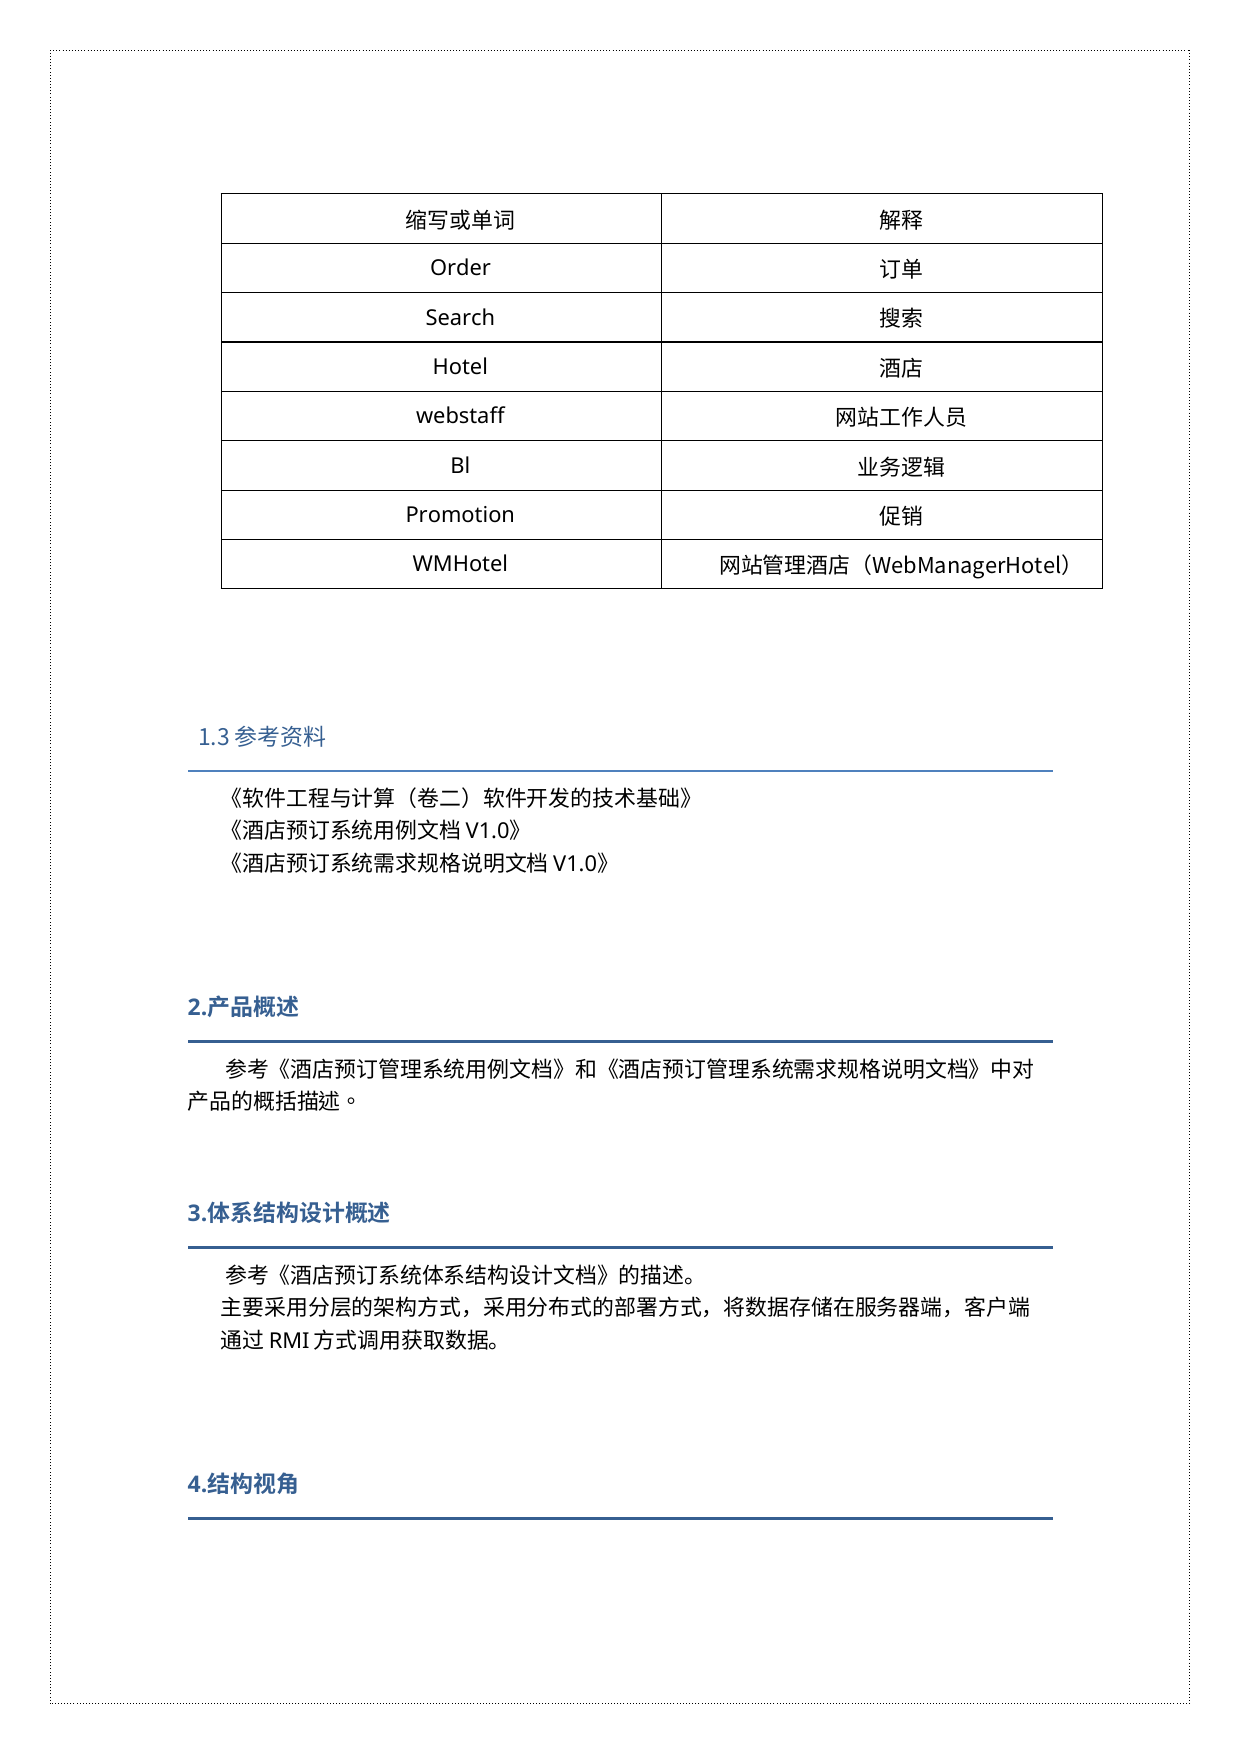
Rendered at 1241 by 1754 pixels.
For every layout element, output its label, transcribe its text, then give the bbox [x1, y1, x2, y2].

table_header 缩写或单词 [222, 194, 661, 243]
text 《软件工程与计算（卷二）软件开发的技术基础》 [187, 780, 1053, 813]
text 《酒店预订系统需求规格说明文档V1.0》 [187, 845, 1053, 878]
text 主要采用分层的架构方式，采用分布式的部署方式，将数据存储在服务器端，客户端 [187, 1290, 1053, 1322]
table_cell 网站工作人员 [662, 392, 1102, 440]
table_cell WMHotel [222, 540, 661, 588]
text 通过RMI方式调用获取数据。 [187, 1322, 1053, 1355]
table_cell 酒店 [662, 343, 1102, 391]
table_cell 搜索 [662, 293, 1102, 341]
table_cell webstaff [222, 392, 661, 440]
table_cell Order [222, 244, 661, 292]
subtitle 1.3参考资料 [187, 703, 1053, 772]
text 参考《酒店预订管理系统用例文档》和《酒店预订管理系统需求规格说明文档》中对产品的概括描述。 [187, 1051, 1053, 1116]
table_cell Search [222, 293, 661, 341]
table_cell 促销 [662, 491, 1102, 539]
table_cell Hotel [222, 343, 661, 391]
subtitle 3.体系结构设计概述 [187, 1179, 1053, 1249]
subtitle 4.结构视角 [187, 1450, 1053, 1520]
table_cell 业务逻辑 [662, 441, 1102, 489]
table_header 解释 [662, 194, 1102, 243]
table_cell 订单 [662, 244, 1102, 292]
text 《酒店预订系统用例文档V1.0》 [187, 813, 1053, 845]
table_cell 网站管理酒店（WebManagerHotel） [662, 540, 1102, 588]
subtitle 2.产品概述 [187, 973, 1053, 1043]
text 参考《酒店预订系统体系结构设计文档》的描述。 [225, 1257, 1053, 1290]
table_cell Bl [222, 441, 661, 489]
table_cell Promotion [222, 491, 661, 539]
